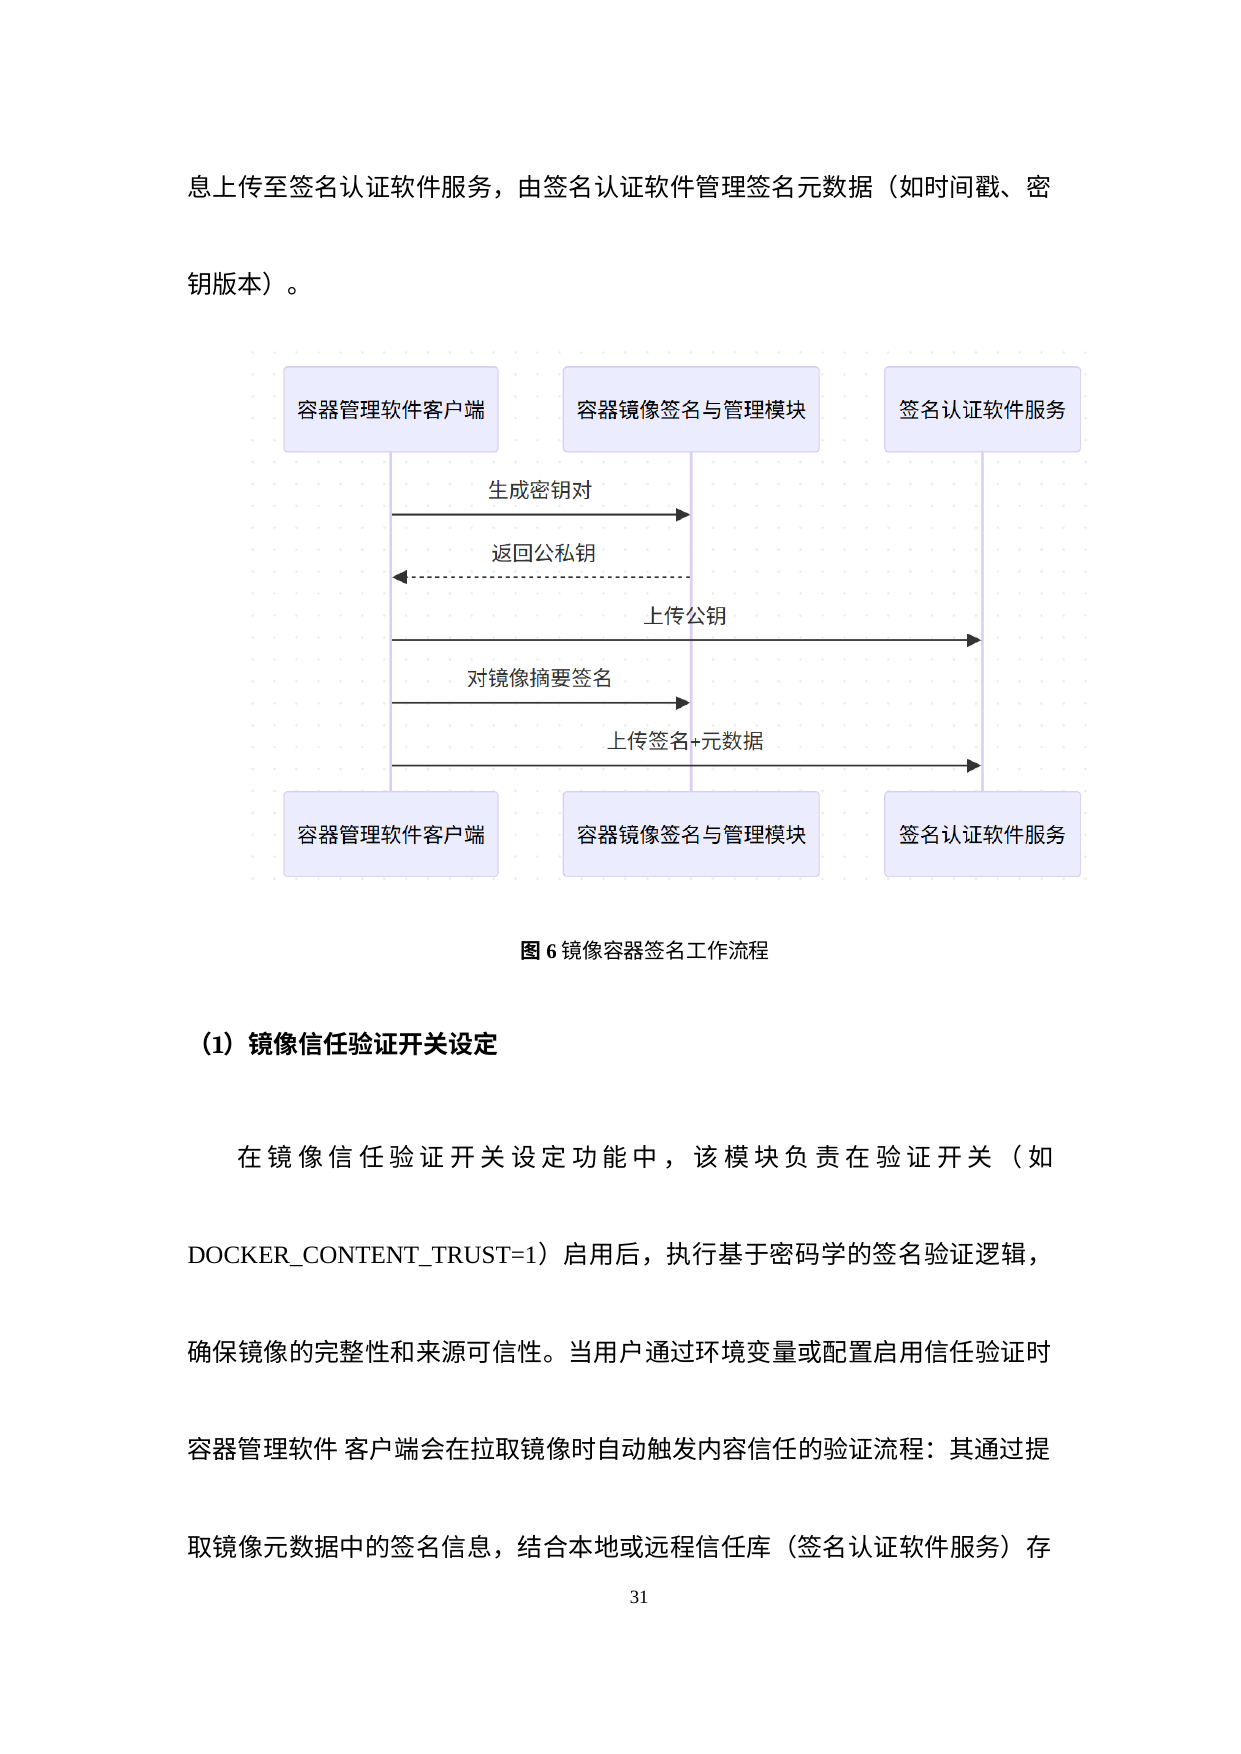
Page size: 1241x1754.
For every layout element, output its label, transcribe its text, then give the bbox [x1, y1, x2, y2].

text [187, 1123, 1053, 1578]
text 图 6 镜像容器签名工作流程 [187, 933, 1053, 966]
picture [237, 333, 1102, 893]
subtitle 镜像信任验证开关设定 [187, 1010, 1053, 1075]
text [187, 153, 1053, 316]
